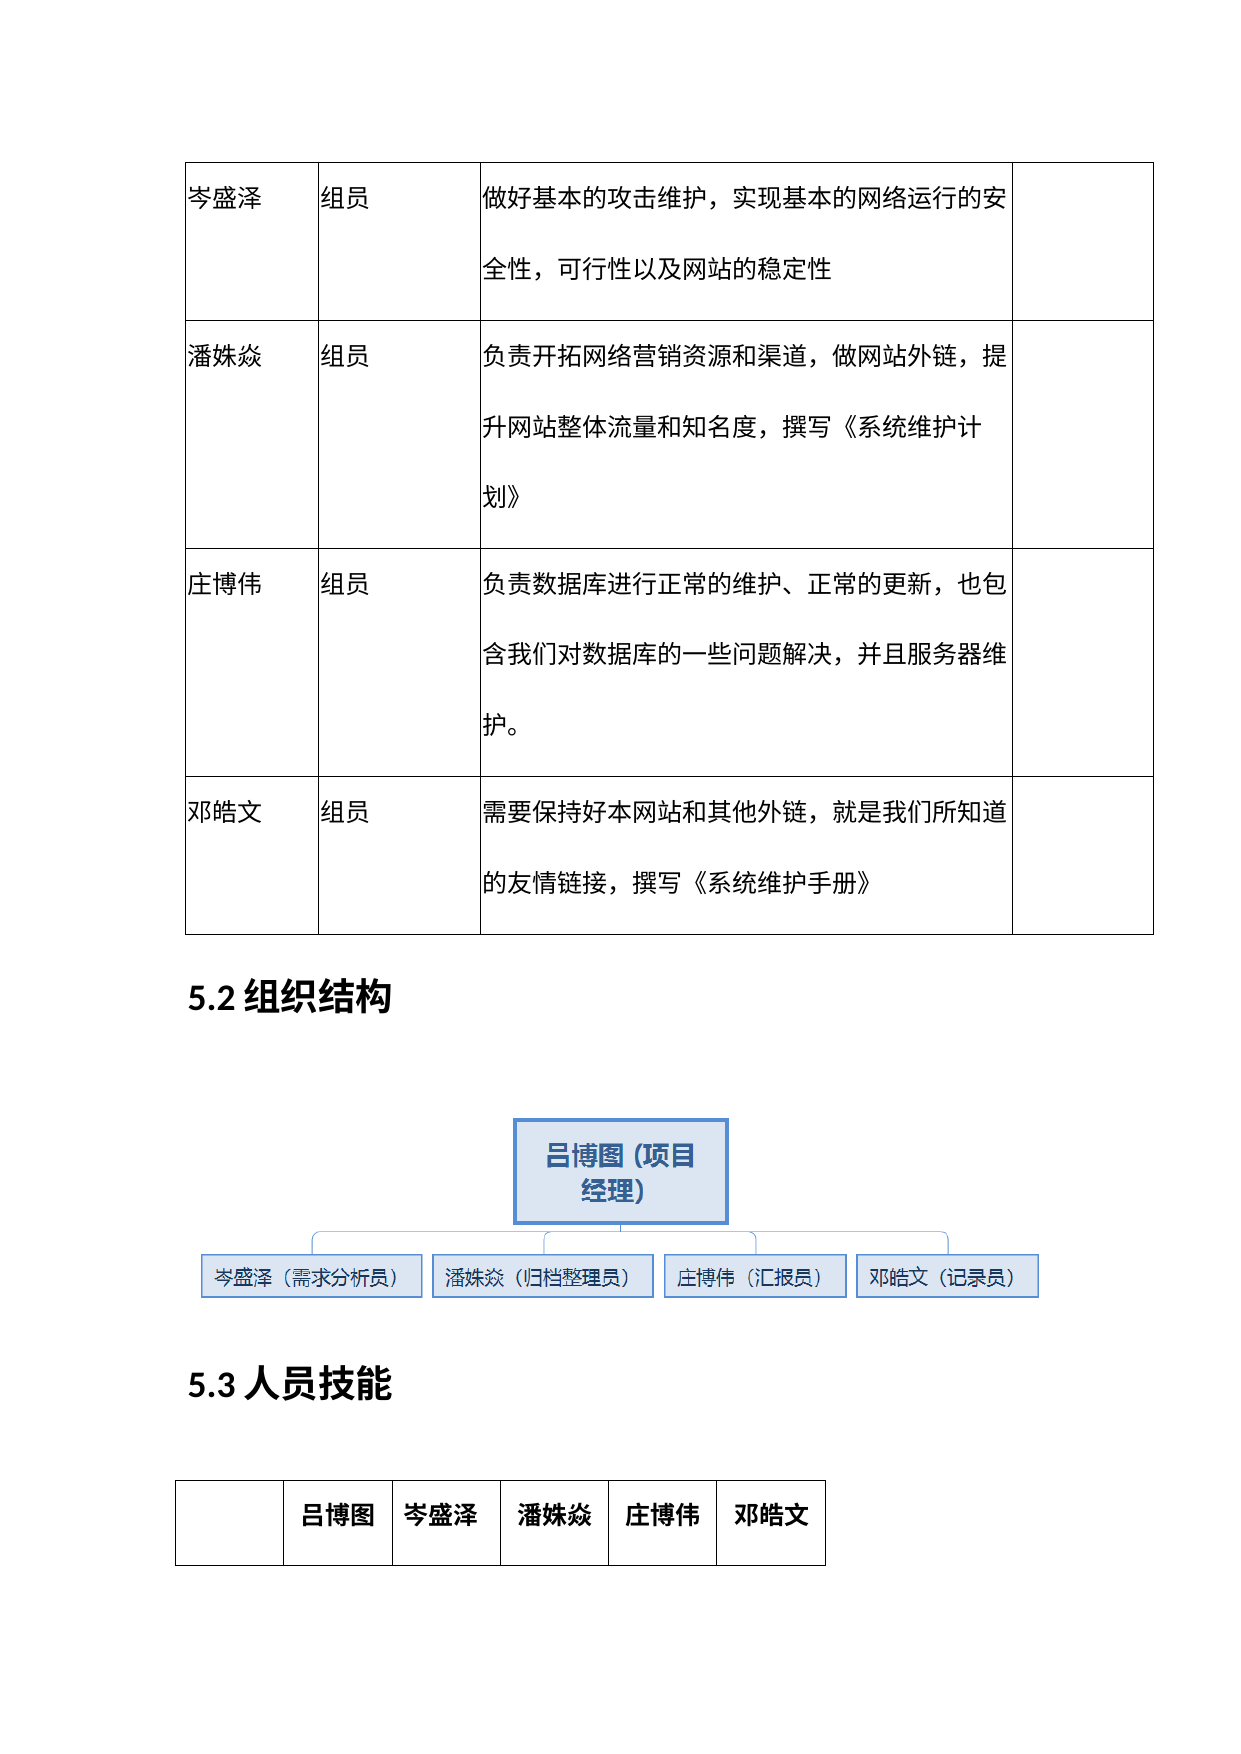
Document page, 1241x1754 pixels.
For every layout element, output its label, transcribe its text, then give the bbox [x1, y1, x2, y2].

table_cell 组员 [319, 777, 480, 934]
table_cell 潘姝焱 [186, 321, 318, 548]
table_cell [1013, 321, 1153, 548]
table_cell 组员 [319, 321, 480, 548]
table_cell [1013, 777, 1153, 934]
table_cell 组员 [319, 163, 480, 320]
table_cell 做好基本的攻击维护，实现基本的网络运行的安全性，可行性以及网站的稳定性 [481, 163, 1012, 320]
table_cell 岑盛泽 [186, 163, 318, 320]
table_cell 负责数据库进行正常的维护、正常的更新，也包含我们对数据库的一些问题解决，并且服务器维护。 [481, 549, 1012, 776]
subtitle 5.3人员技能 [187, 1348, 1053, 1413]
table_header 潘姝焱 [501, 1481, 608, 1564]
table_cell 庄博伟 [186, 549, 318, 776]
subtitle 5.2组织结构 [187, 962, 1053, 1027]
table_cell 组员 [319, 549, 480, 776]
table_cell [1013, 163, 1153, 320]
table_header 邓皓文 [717, 1481, 825, 1564]
table_header 岑盛泽 [393, 1481, 500, 1564]
table_header 庄博伟 [609, 1481, 716, 1564]
picture [187, 1103, 1053, 1312]
table_cell 负责开拓网络营销资源和渠道，做网站外链，提升网站整体流量和知名度，撰写《系统维护计划》 [481, 321, 1012, 548]
table_cell 邓皓文 [186, 777, 318, 934]
table_cell [1013, 549, 1153, 776]
table_header 吕博图 [284, 1481, 392, 1564]
table_cell 需要保持好本网站和其他外链，就是我们所知道的友情链接，撰写《系统维护手册》 [481, 777, 1012, 934]
table_header [176, 1481, 283, 1564]
